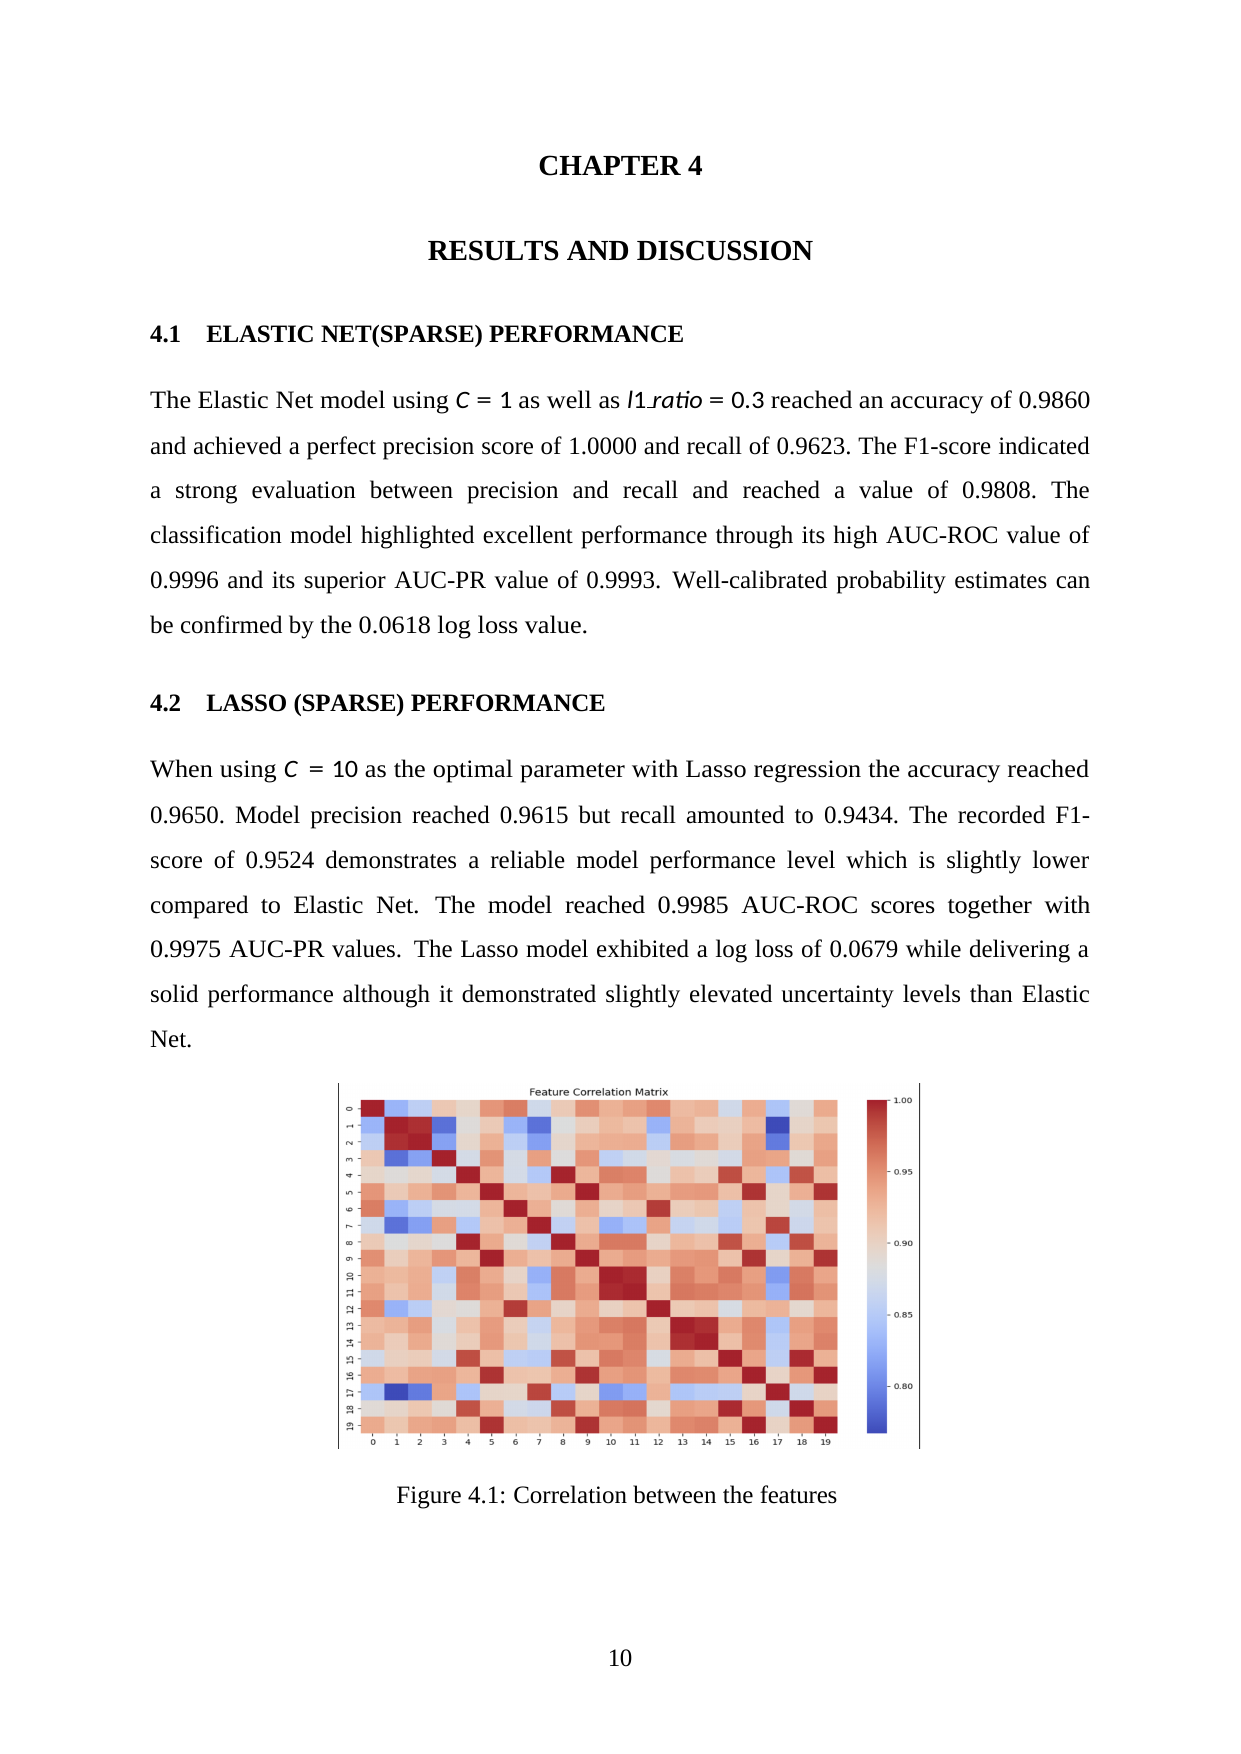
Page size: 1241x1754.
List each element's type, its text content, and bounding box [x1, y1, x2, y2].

subtitle LASSO (SPARSE) PERFORMANCE [150, 688, 1226, 717]
text The Elastic Net model using C = 1 as well as l1 ratio = 0.3 reached an accuracy of 0.9860 and achieved a perfect precision score of 1.0000 and recall of 0.9623. The F1-score indicated a strong evaluation between precision and recall and reached a value of 0.9808. The classification model highlighted excellent performance through its high AUC-ROC value of 0.9996 and its superior AUC-PR value of 0.9993. Well-calibrated probability estimates can be confirmed by the 0.0618 log loss value. [150, 384, 1090, 639]
text Figure 4.1: Correlation between the features [396, 1480, 1226, 1509]
subtitle ELASTIC NET(SPARSE) PERFORMANCE [150, 319, 1226, 348]
text When using C = 10 as the optimal parameter with Lasso regression the accuracy reached 0.9650. Model precision reached 0.9615 but recall amounted to 0.9434. The recorded F1-score of 0.9524 demonstrates a reliable model performance level which is slightly lower compared to Elastic Net. The model reached 0.9985 AUC-ROC scores together with 0.9975 AUC-PR values. The Lasso model exhibited a log loss of 0.0679 while delivering a solid performance although it demonstrated slightly elevated uncertainty levels than Elastic Net. [150, 753, 1091, 1053]
picture [338, 1083, 921, 1449]
subtitle CHAPTER 4 RESULTS AND DISCUSSION [428, 148, 831, 266]
